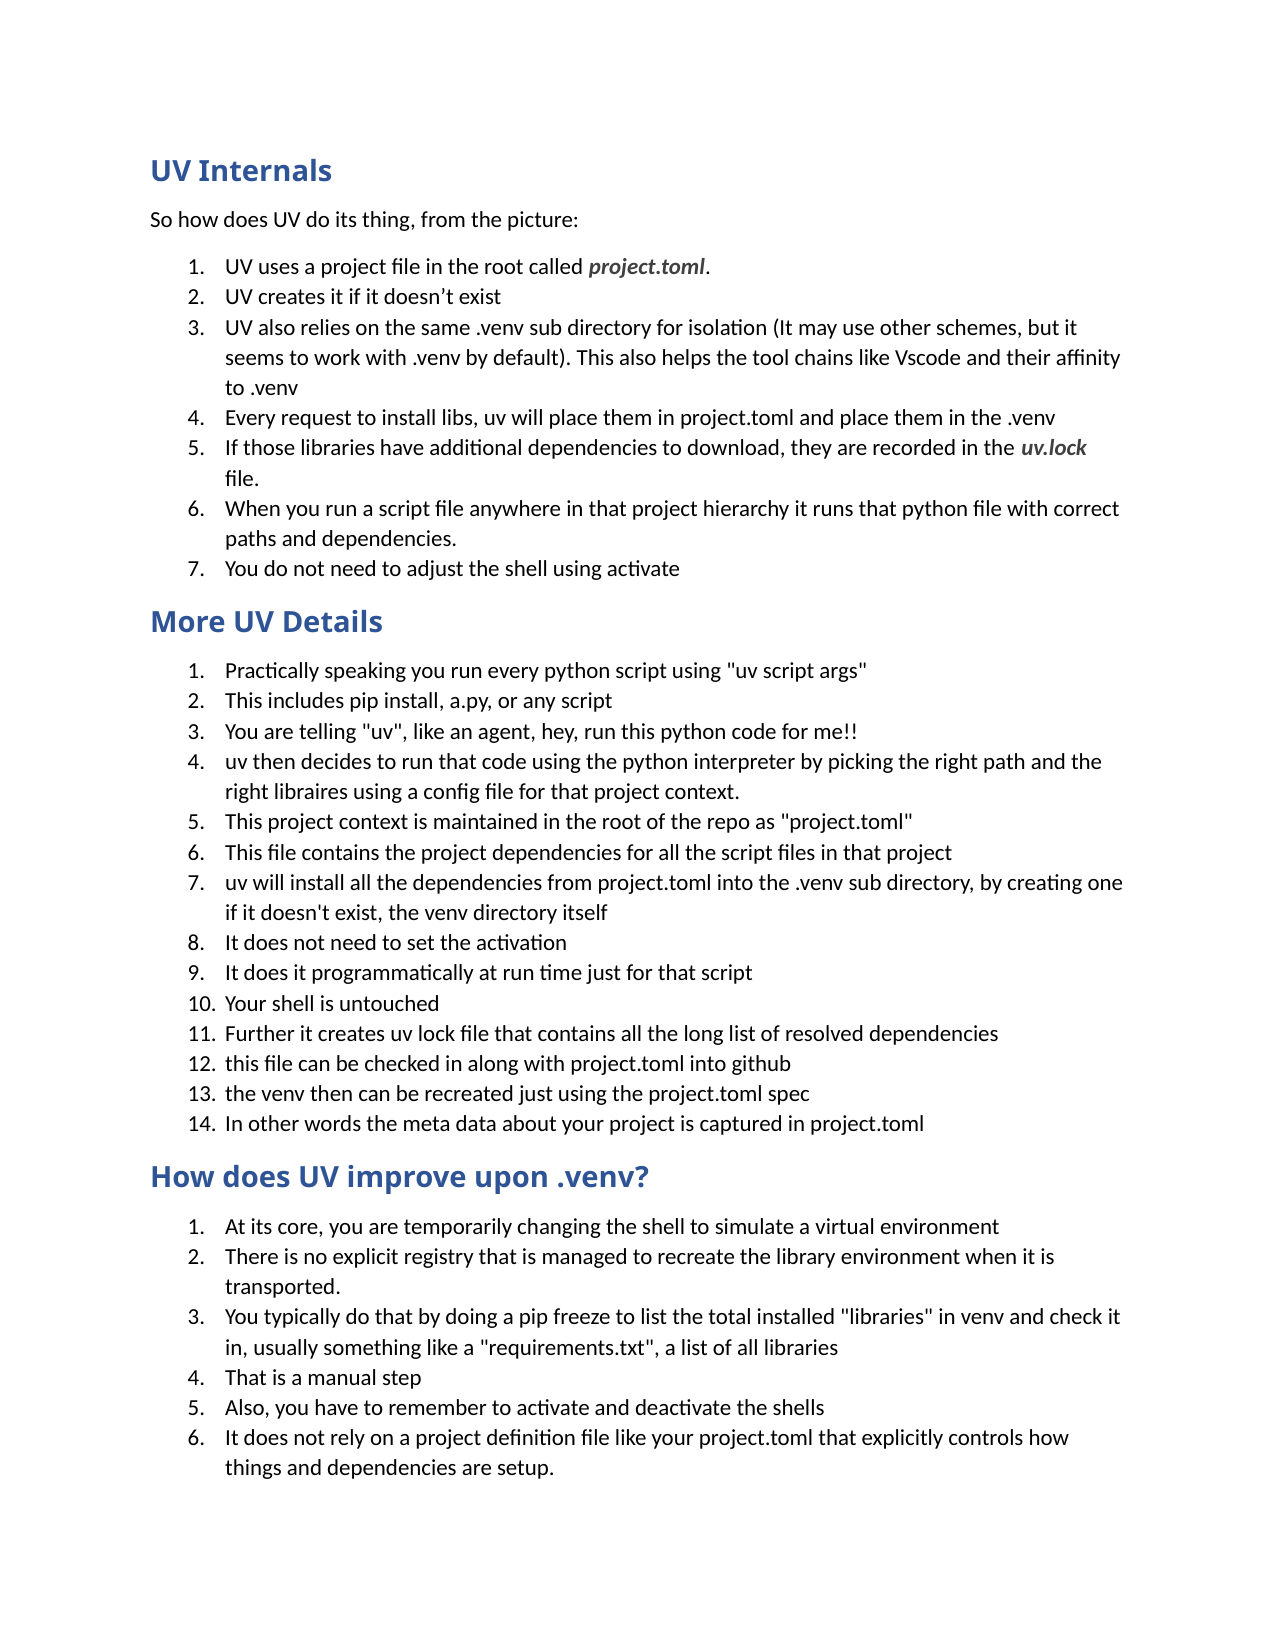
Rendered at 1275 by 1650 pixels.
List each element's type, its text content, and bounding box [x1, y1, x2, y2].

list Every request to install libs, uv will place them in project.toml and place them in the .venv [187, 403, 1125, 431]
list the venv then can be recreated just using the project.toml spec [187, 1079, 1125, 1107]
list Practically speaking you run every python script using "uv script args" [187, 656, 1125, 684]
list UV uses a project file in the root called project.toml. [187, 252, 1125, 280]
list UV creates it if it doesn’t exist [187, 282, 1125, 310]
list uv then decides to run that code using the python interpreter by picking the right path and the right libraires using a config file for that project context. [187, 747, 1125, 805]
list This includes pip install, a.py, or any script [187, 687, 1125, 715]
list In other words the meta data about your project is captured in project.toml [187, 1109, 1125, 1138]
text So how does UV do its thing, from the picture: [150, 205, 1125, 233]
subtitle How does UV improve upon .venv? [150, 1156, 1125, 1196]
list It does it programmatically at run time just for that script [187, 958, 1125, 987]
list Also, you have to remember to activate and deactivate the shells [187, 1393, 1125, 1421]
subtitle More UV Details [150, 601, 1125, 641]
list You do not need to adjust the shell using activate [187, 554, 1125, 582]
list UV also relies on the same .venv sub directory for isolation (It may use other schemes, but it seems to work with .venv by default). This also helps the tool chains like Vscode and their affinity to .venv [187, 313, 1125, 401]
list Further it creates uv lock file that contains all the long list of resolved dependencies [187, 1019, 1125, 1047]
list At its core, you are temporarily changing the shell to simulate a virtual environment [187, 1212, 1125, 1240]
list uv will install all the dependencies from project.toml into the .venv sub directory, by creating one if it doesn't exist, the venv directory itself [187, 868, 1125, 926]
list You are telling "uv", like an agent, hey, run this python code for me!! [187, 717, 1125, 745]
list That is a manual step [187, 1363, 1125, 1391]
list There is no explicit registry that is managed to recreate the library environment when it is transported. [187, 1242, 1125, 1300]
list When you run a script file anywhere in that project hierarchy it runs that python file with correct paths and dependencies. [187, 494, 1125, 552]
subtitle UV Internals [150, 150, 1125, 190]
list this file can be checked in along with project.toml into github [187, 1049, 1125, 1077]
list It does not rely on a project definition file like your project.toml that explicitly controls how things and dependencies are setup. [187, 1423, 1125, 1481]
list If those libraries have additional dependencies to download, they are recorded in the uv.lock file. [187, 433, 1125, 492]
list It does not need to set the activation [187, 928, 1125, 956]
list This project context is maintained in the root of the repo as "project.toml" [187, 807, 1125, 836]
list Your shell is untouched [187, 989, 1125, 1017]
list You typically do that by doing a pip freeze to list the total installed "libraries" in venv and check it in, usually something like a "requirements.txt", a list of all libraries [187, 1302, 1125, 1361]
list This file contains the project dependencies for all the script files in that project [187, 838, 1125, 866]
